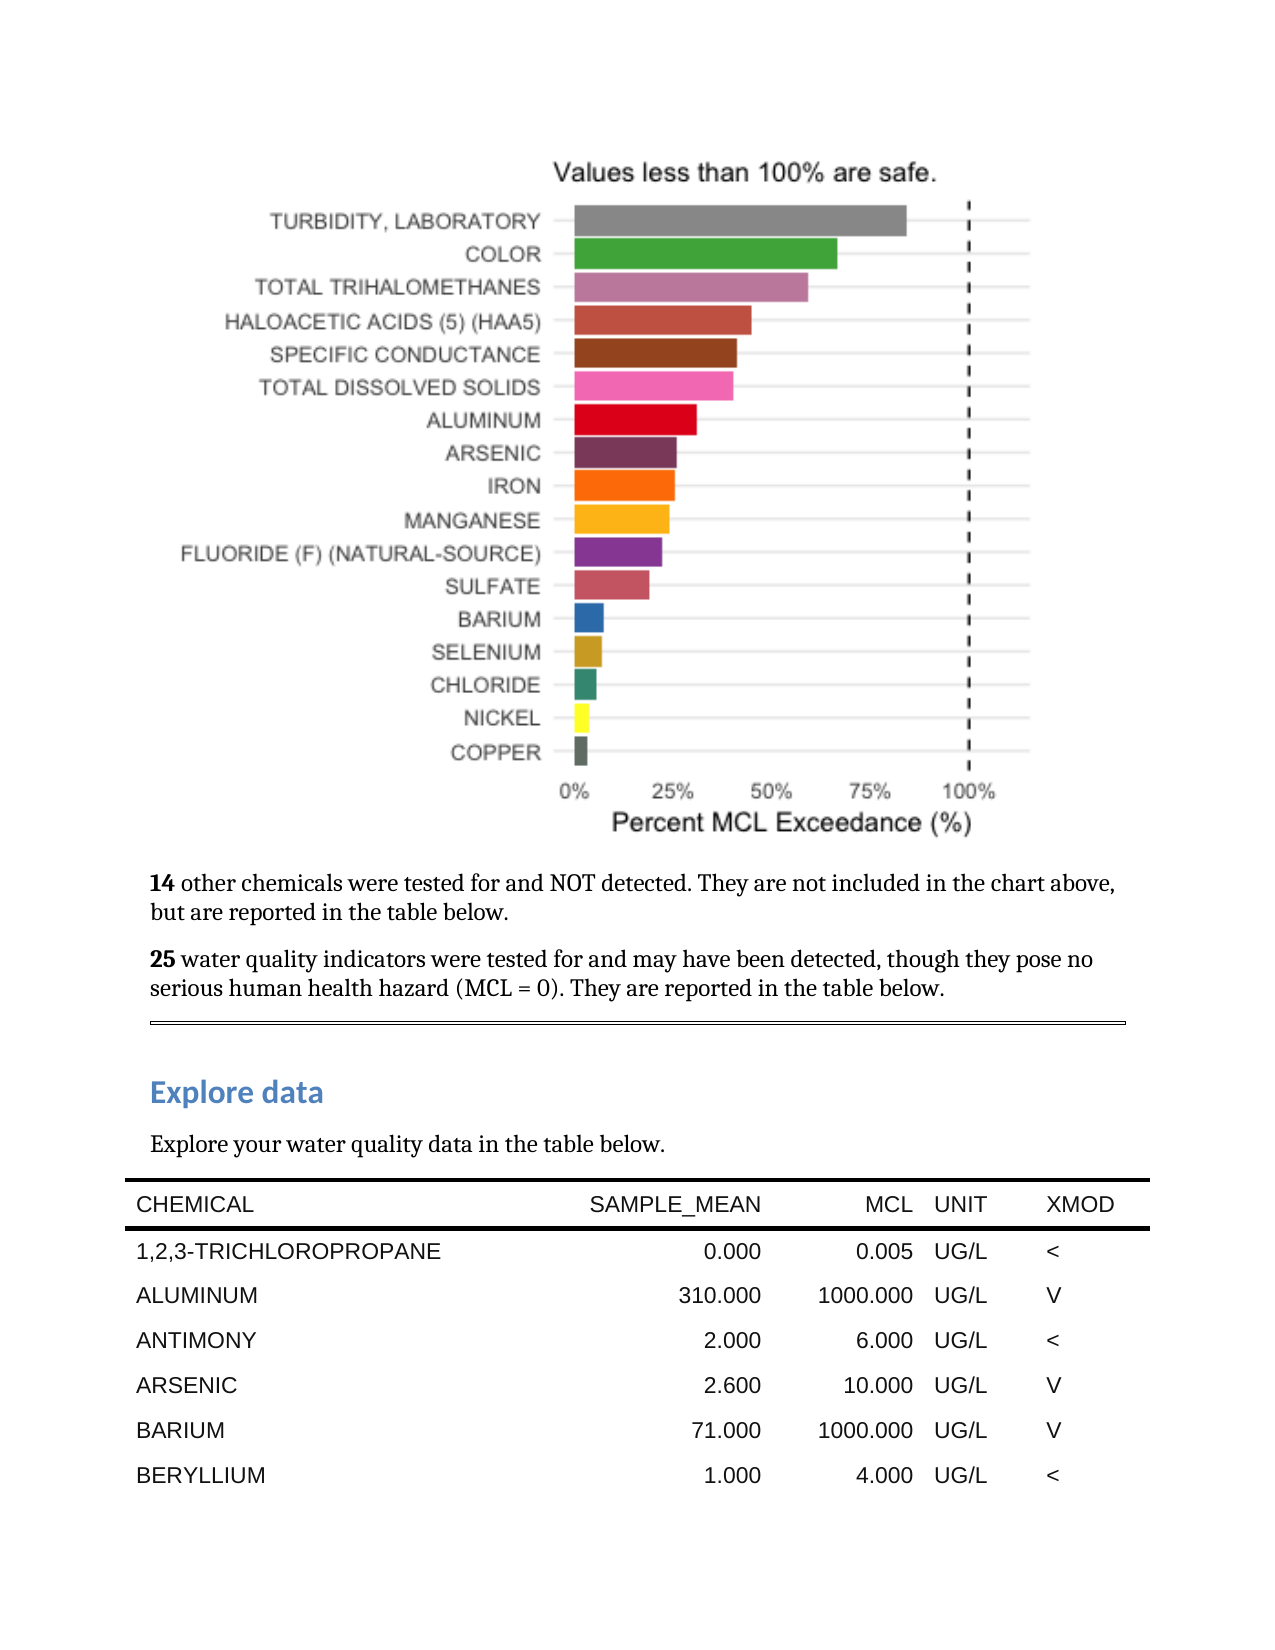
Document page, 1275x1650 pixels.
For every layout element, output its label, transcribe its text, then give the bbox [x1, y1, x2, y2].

table_cell BERYLLIUM [125, 1453, 559, 1498]
subtitle Explore data [150, 1071, 1125, 1112]
table_cell V [1036, 1363, 1149, 1408]
text 25 water quality indicators were tested for and may have been detected, though they pose no serious human health hazard (MCL = 0). They are reported in the table below. [150, 945, 1125, 1002]
text Explore your water quality data in the table below. [150, 1130, 1125, 1159]
table_cell 1000.000 [771, 1408, 923, 1453]
table_cell 2.600 [559, 1363, 771, 1408]
table_cell BARIUM [125, 1408, 559, 1453]
table_header XMOD [1036, 1182, 1149, 1226]
table_cell 4.000 [771, 1453, 923, 1498]
table_cell UG/L [924, 1272, 1036, 1317]
table_cell 1,2,3-TRICHLOROPROPANE [125, 1231, 559, 1272]
table_cell < [1036, 1318, 1149, 1363]
table_cell 6.000 [771, 1318, 923, 1363]
table_cell 310.000 [559, 1272, 771, 1317]
table_cell ARSENIC [125, 1363, 559, 1408]
table_cell < [1036, 1453, 1149, 1498]
text 14 other chemicals were tested for and NOT detected. They are not included in the chart above, but are reported in the table below. [150, 869, 1125, 926]
table_cell ALUMINUM [125, 1272, 559, 1317]
table_header MCL [771, 1182, 923, 1226]
table_header SAMPLE_MEAN [559, 1182, 771, 1226]
table_cell V [1036, 1272, 1149, 1317]
table_cell V [1036, 1408, 1149, 1453]
table_header UNIT [924, 1182, 1036, 1226]
table_cell UG/L [924, 1453, 1036, 1498]
table_cell 71.000 [559, 1408, 771, 1453]
table_cell UG/L [924, 1408, 1036, 1453]
table_cell UG/L [924, 1231, 1036, 1272]
table_cell 0.005 [771, 1231, 923, 1272]
table_cell < [1036, 1231, 1149, 1272]
table_cell ANTIMONY [125, 1318, 559, 1363]
table_cell 1.000 [559, 1453, 771, 1498]
table_cell UG/L [924, 1363, 1036, 1408]
table_cell 10.000 [771, 1363, 923, 1408]
table_header CHEMICAL [125, 1182, 559, 1226]
picture [168, 150, 1044, 850]
table_cell UG/L [924, 1318, 1036, 1363]
table_cell 2.000 [559, 1318, 771, 1363]
table_cell 1000.000 [771, 1272, 923, 1317]
table_cell 0.000 [559, 1231, 771, 1272]
